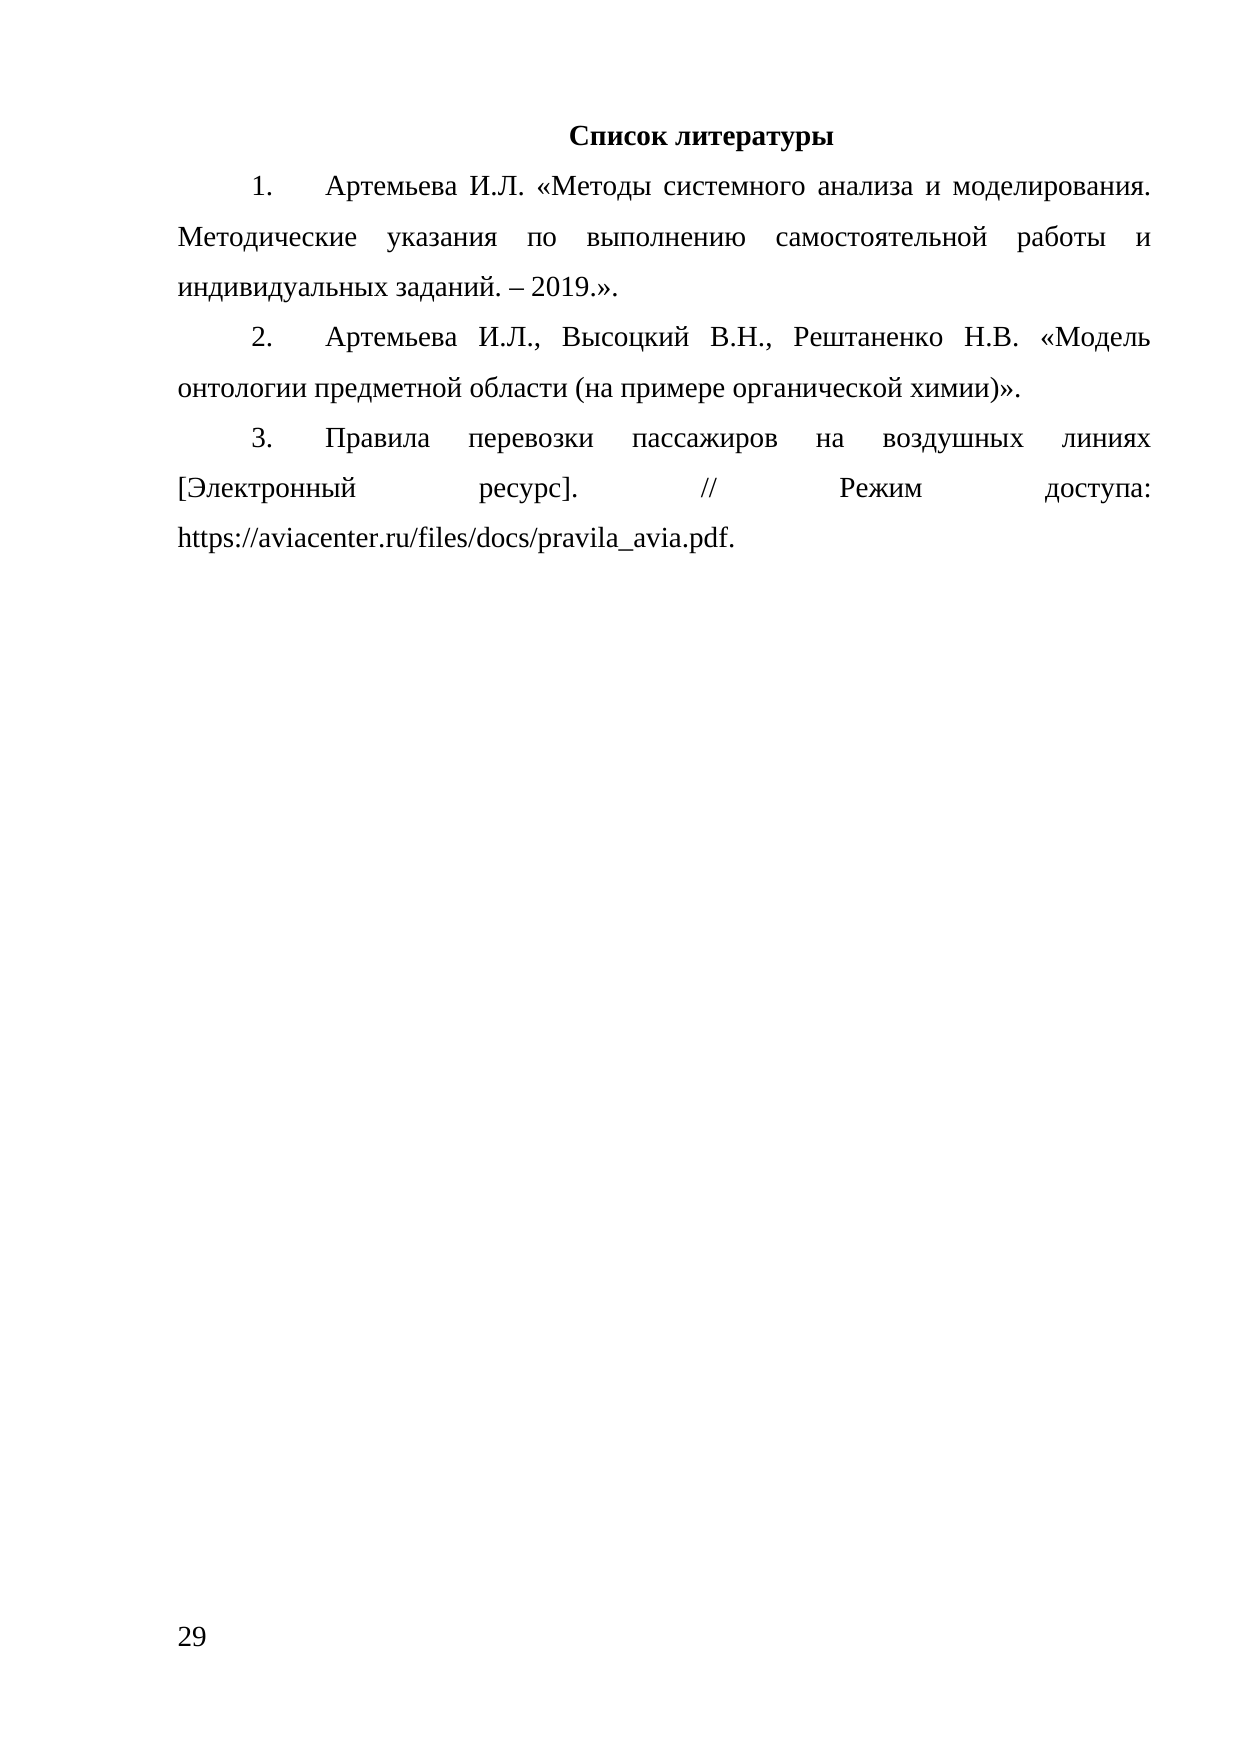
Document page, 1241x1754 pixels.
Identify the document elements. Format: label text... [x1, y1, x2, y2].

list Артемьева И.Л. «Методы системного анализа и моделирования. Методические указания по выполнению самостоятельной работы и индивидуальных заданий. – 2019.». [177, 168, 1152, 303]
list Артемьева И.Л., Высоцкий В.Н., Рештаненко Н.В. «Модель онтологии предметной области (на примере органической химии)». [177, 319, 1152, 403]
list Правила перевозки пассажиров на воздушных линиях [Электронный ресурс]. // Режим доступа: https://aviacenter.ru/files/docs/pravila_avia.pdf. [177, 420, 1152, 554]
subtitle Список литературы [251, 118, 1152, 152]
